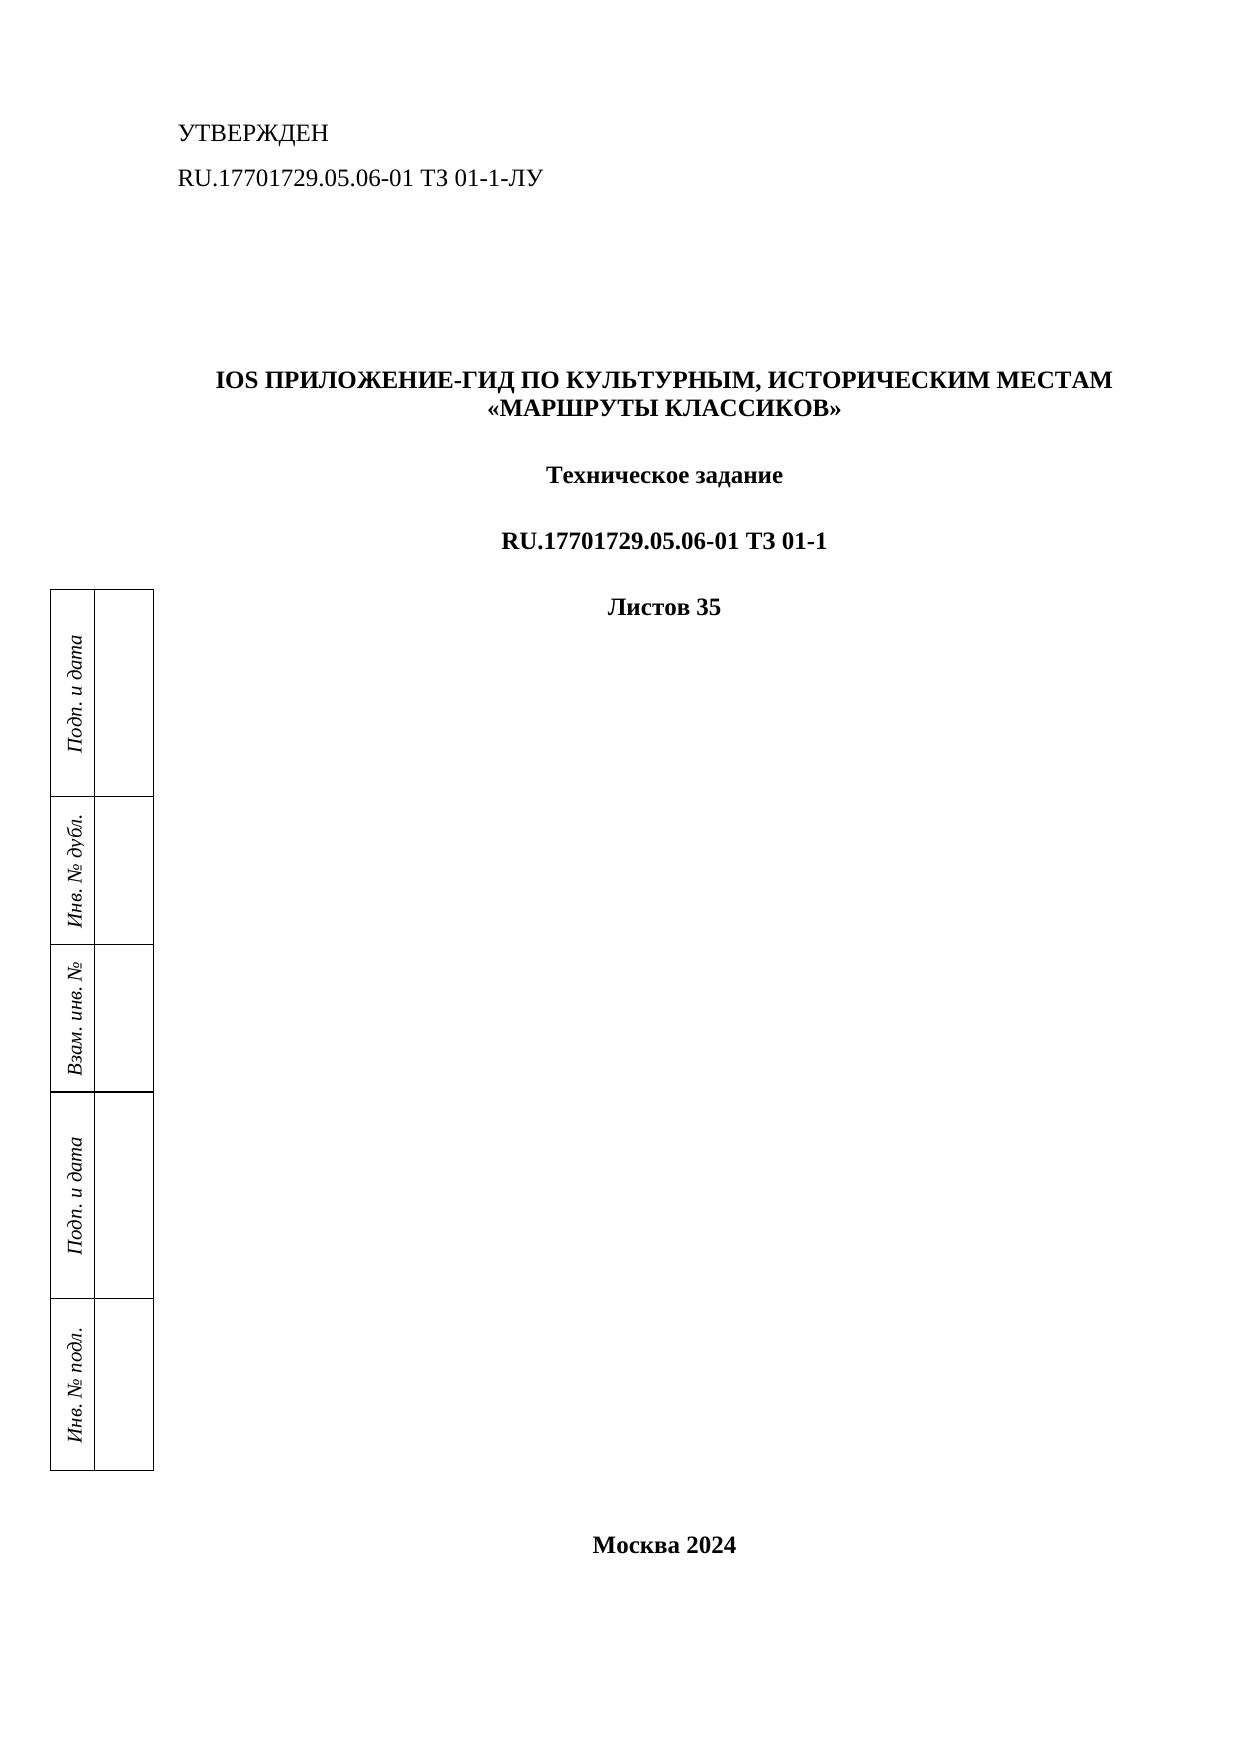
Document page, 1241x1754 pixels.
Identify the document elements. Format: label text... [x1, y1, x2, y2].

text Техническое задание [177, 460, 1152, 488]
table_cell Инв. № дубл. [51, 797, 94, 944]
table_cell Взам. инв. № [51, 945, 94, 1091]
text Листов 35 [177, 592, 1152, 621]
text RU.17701729.05.06-01 ТЗ 01-1 [177, 526, 1152, 555]
table_cell [95, 1093, 153, 1298]
table_header [95, 590, 153, 796]
table_cell [95, 1299, 153, 1470]
text IOS ПРИЛОЖЕНИЕ-ГИД ПО КУЛЬТУРНЫМ, ИСТОРИЧЕСКИМ МЕСТАМ «МАРШРУТЫ КЛАССИКОВ» [177, 365, 1152, 422]
text Москва 2024 [177, 1530, 1152, 1558]
table_header Подп. и дата [51, 590, 94, 796]
table_cell [95, 945, 153, 1091]
text УТВЕРЖДЕН [177, 118, 1152, 147]
text RU.17701729.05.06-01 ТЗ 01-1-ЛУ [177, 163, 1152, 192]
table_cell [95, 797, 153, 944]
table_cell Инв. № подл. [51, 1299, 94, 1470]
table_cell Подп. и дата [51, 1093, 94, 1298]
